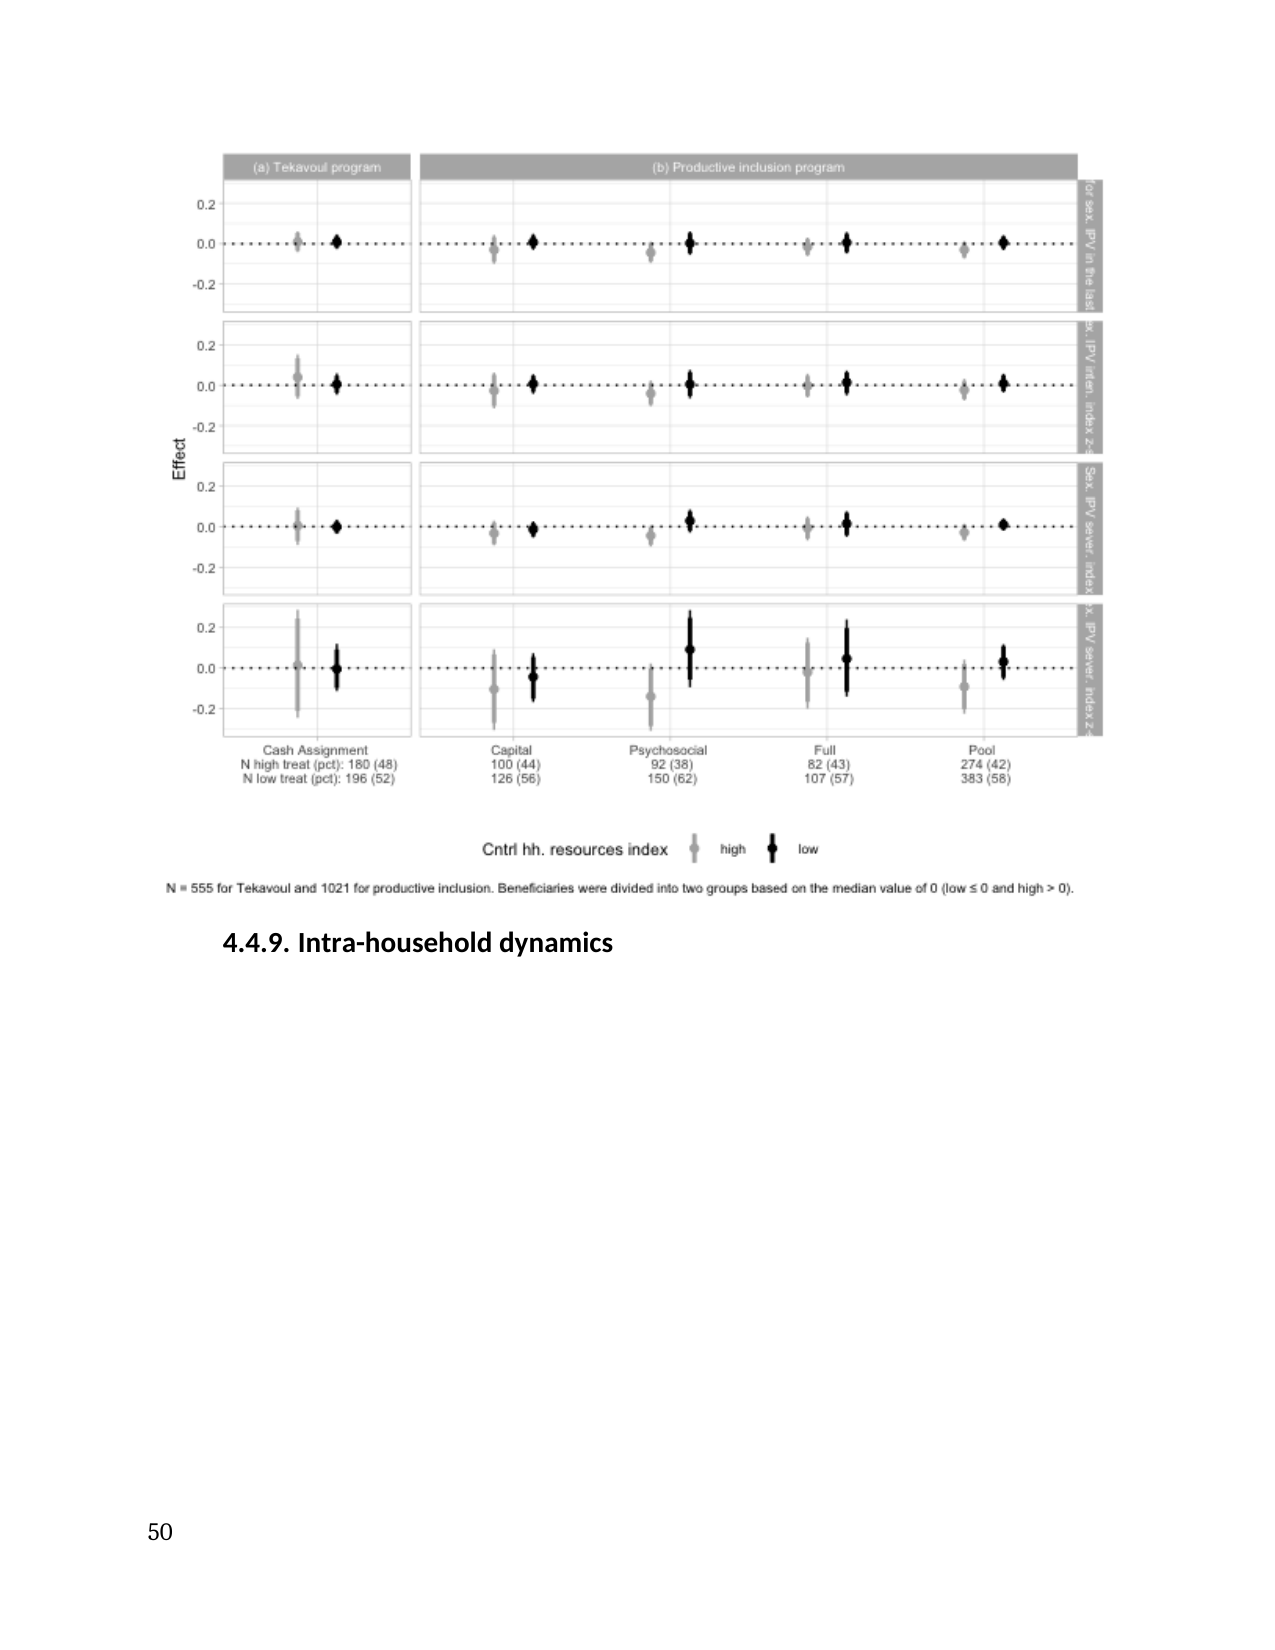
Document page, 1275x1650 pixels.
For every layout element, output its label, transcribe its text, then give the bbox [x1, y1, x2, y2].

picture [165, 147, 1111, 904]
subtitle Intra-household dynamics [223, 924, 1127, 960]
